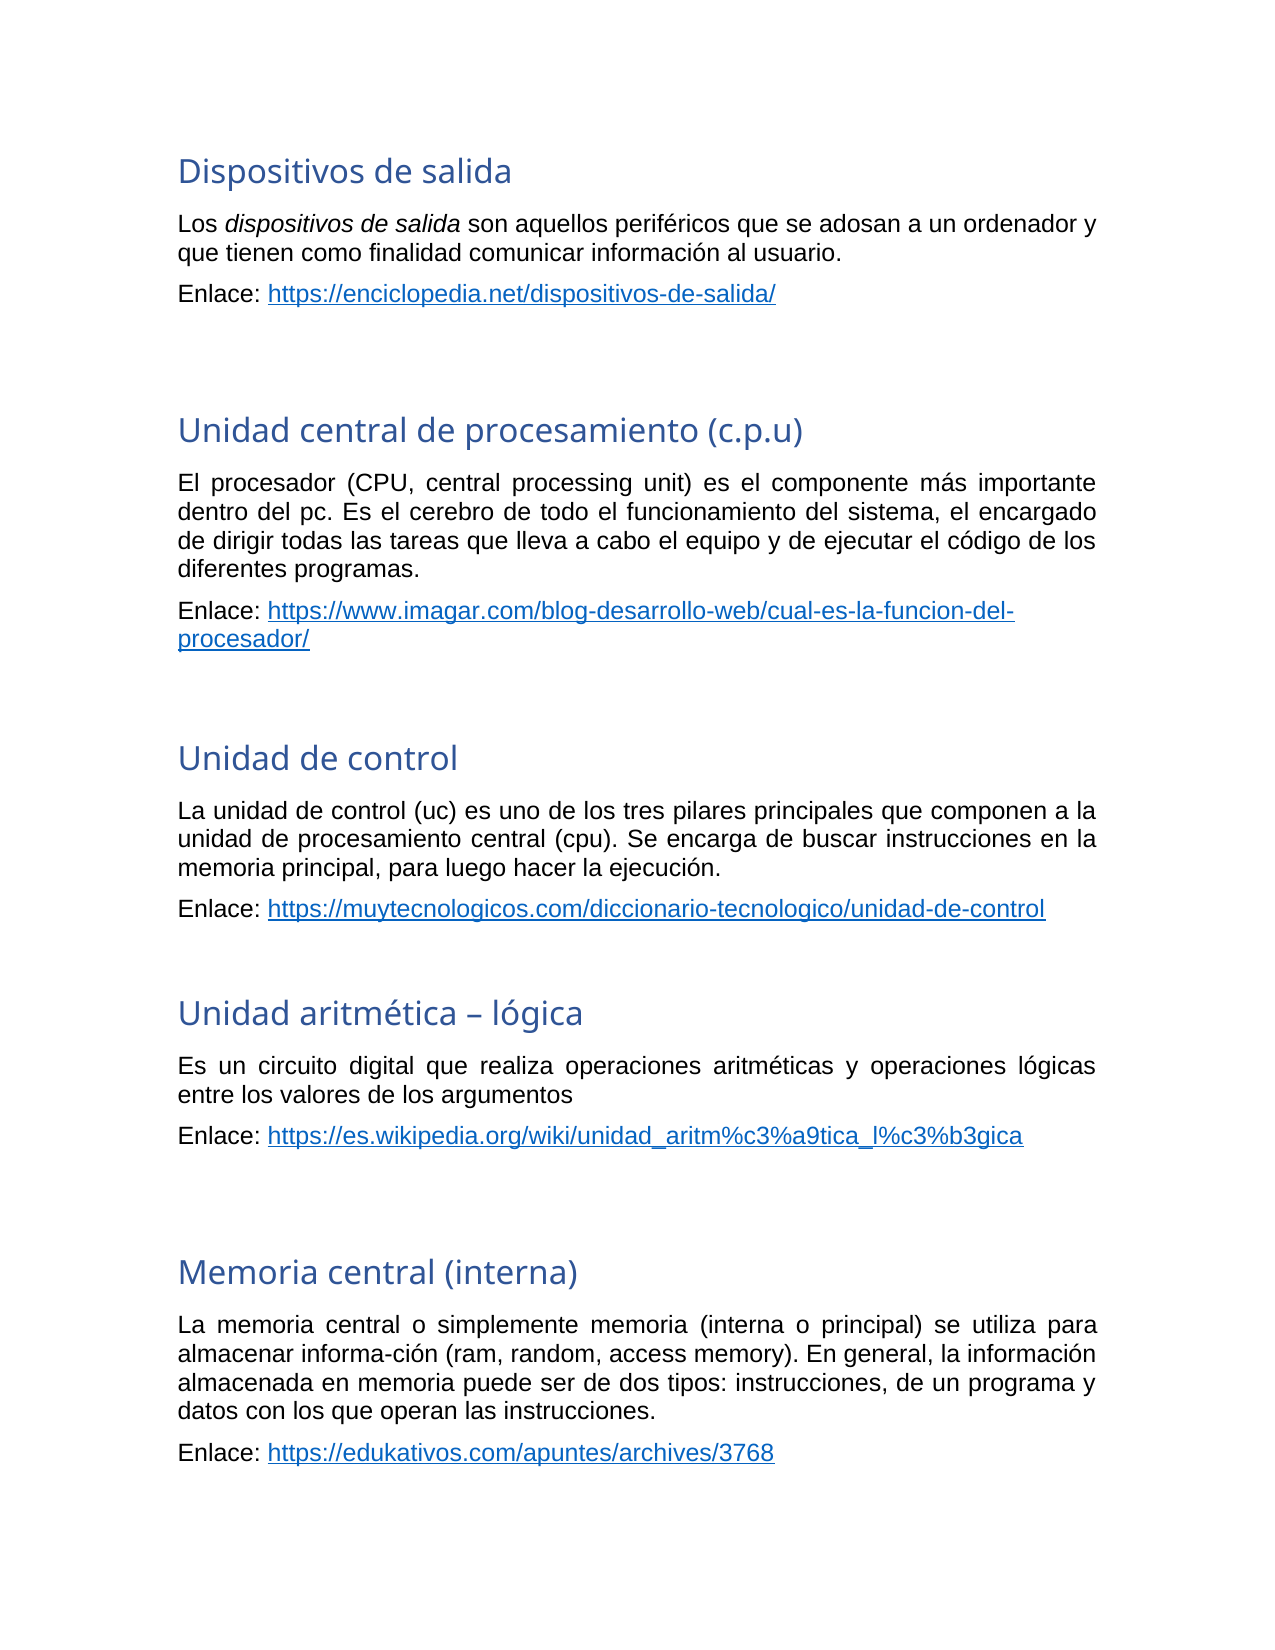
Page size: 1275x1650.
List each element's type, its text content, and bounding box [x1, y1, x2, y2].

subtitle Unidad de control [177, 734, 1098, 780]
text Enlace: https://edukativos.com/apuntes/archives/3768 [177, 1438, 1098, 1466]
text Los dispositivos de salida son aquellos periféricos que se adosan a un ordenador y que tienen como finalidad comunicar información al usuario. [177, 209, 1098, 267]
text Enlace: https://enciclopedia.net/dispositivos-de-salida/ [177, 279, 1098, 308]
subtitle Unidad central de procesamiento (c.p.u) [177, 407, 1098, 452]
text La memoria central o simplemente memoria (interna o principal) se utiliza para almacenar informa-ción (ram, random, access memory). En general, la información almacenada en memoria puede ser de dos tipos: instrucciones, de un programa y datos con los que operan las instrucciones. [177, 1310, 1098, 1425]
text Enlace: https://muytecnologicos.com/diccionario-tecnologico/unidad-de-control [177, 894, 1098, 923]
subtitle Dispositivos de salida [177, 148, 1098, 193]
text La unidad de control (uc) es uno de los tres pilares principales que componen a la unidad de procesamiento central (cpu). Se encarga de buscar instrucciones en la memoria principal, para luego hacer la ejecución. [177, 796, 1098, 882]
subtitle Memoria central (interna) [177, 1249, 1098, 1294]
text Enlace: https://es.wikipedia.org/wiki/unidad_aritm%c3%a9tica_l%c3%b3gica [177, 1121, 1098, 1150]
text Enlace: https://www.imagar.com/blog-desarrollo-web/cual-es-la-funcion-del-procesador/ [177, 596, 1098, 653]
text El procesador (CPU, central processing unit) es el componente más importante dentro del pc. Es el cerebro de todo el funcionamiento del sistema, el encargado de dirigir todas las tareas que lleva a cabo el equipo y de ejecutar el código de los diferentes programas. [177, 468, 1098, 583]
text Es un circuito digital que realiza operaciones aritméticas y operaciones lógicas entre los valores de los argumentos [177, 1051, 1098, 1108]
subtitle Unidad aritmética – lógica [177, 989, 1098, 1035]
